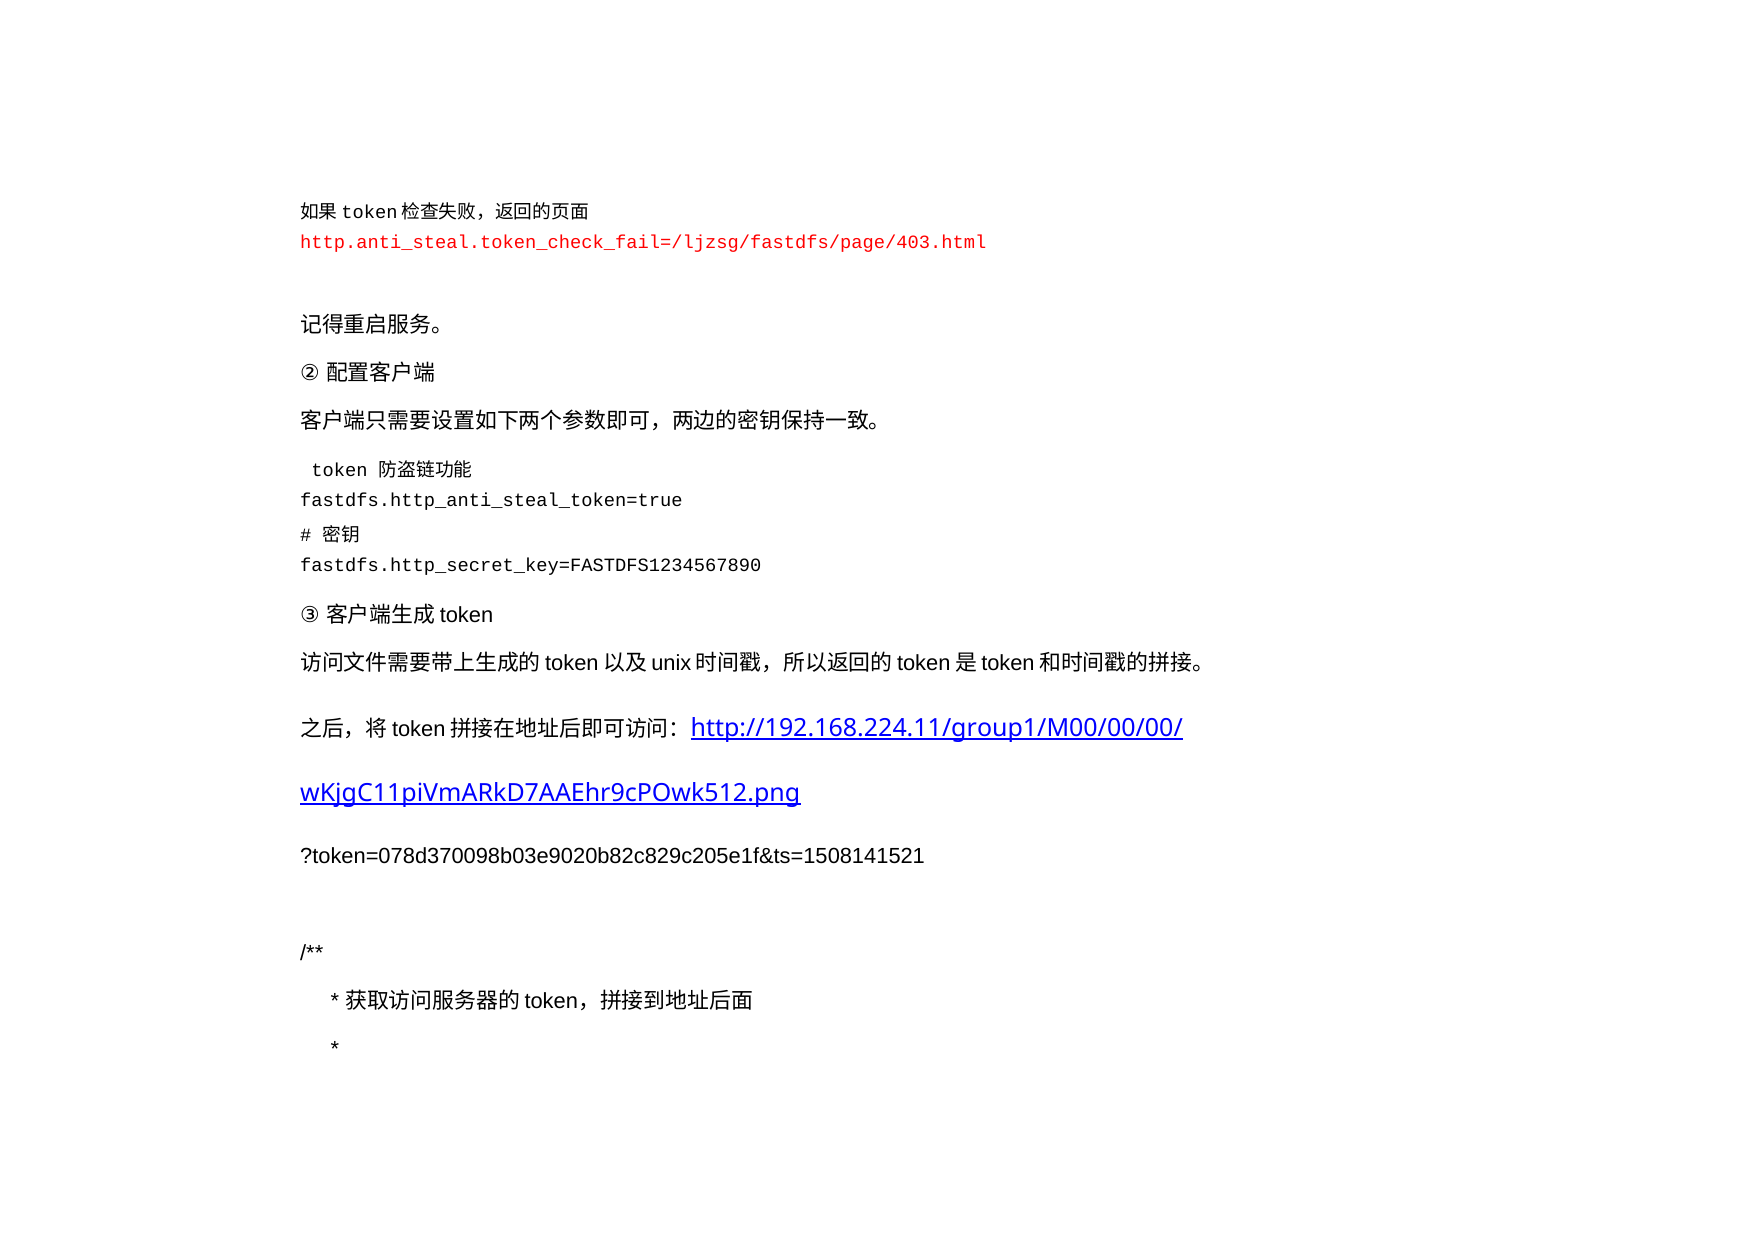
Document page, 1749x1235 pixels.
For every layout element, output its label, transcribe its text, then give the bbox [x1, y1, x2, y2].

text fastdfs.http_anti_steal_token=true [300, 485, 1448, 517]
text * [300, 1032, 1448, 1065]
text 访问文件需要带上生成的token以及unix时间戳，所以返回的token是token和时间戳的拼接。 [300, 646, 1448, 678]
text 记得重启服务。 [300, 308, 1448, 340]
text # 密钥 [300, 517, 1448, 550]
text ?token=078d370098b03e9020b82c829c205e1f&ts=1508141521 [300, 840, 1448, 872]
text 之后，将token拼接在地址后即可访问：http://192.168.224.11/group1/M00/00/00/wKjgC11piVmARkD7AAEhr9cPOwk512.png [300, 694, 1448, 824]
text token 防盗链功能 [300, 452, 1448, 485]
text /** [300, 936, 1448, 968]
text http.anti_steal.token_check_fail=/ljzsg/fastdfs/page/403.html [300, 227, 1448, 260]
text ② 配置客户端 [300, 356, 1448, 388]
text 如果token检查失败，返回的页面 [300, 195, 1448, 227]
text 客户端只需要设置如下两个参数即可，两边的密钥保持一致。 [300, 404, 1448, 437]
text ③ 客户端生成token [300, 598, 1448, 630]
text * 获取访问服务器的token，拼接到地址后面 [300, 984, 1448, 1017]
text fastdfs.http_secret_key=FASTDFS1234567890 [300, 550, 1448, 582]
